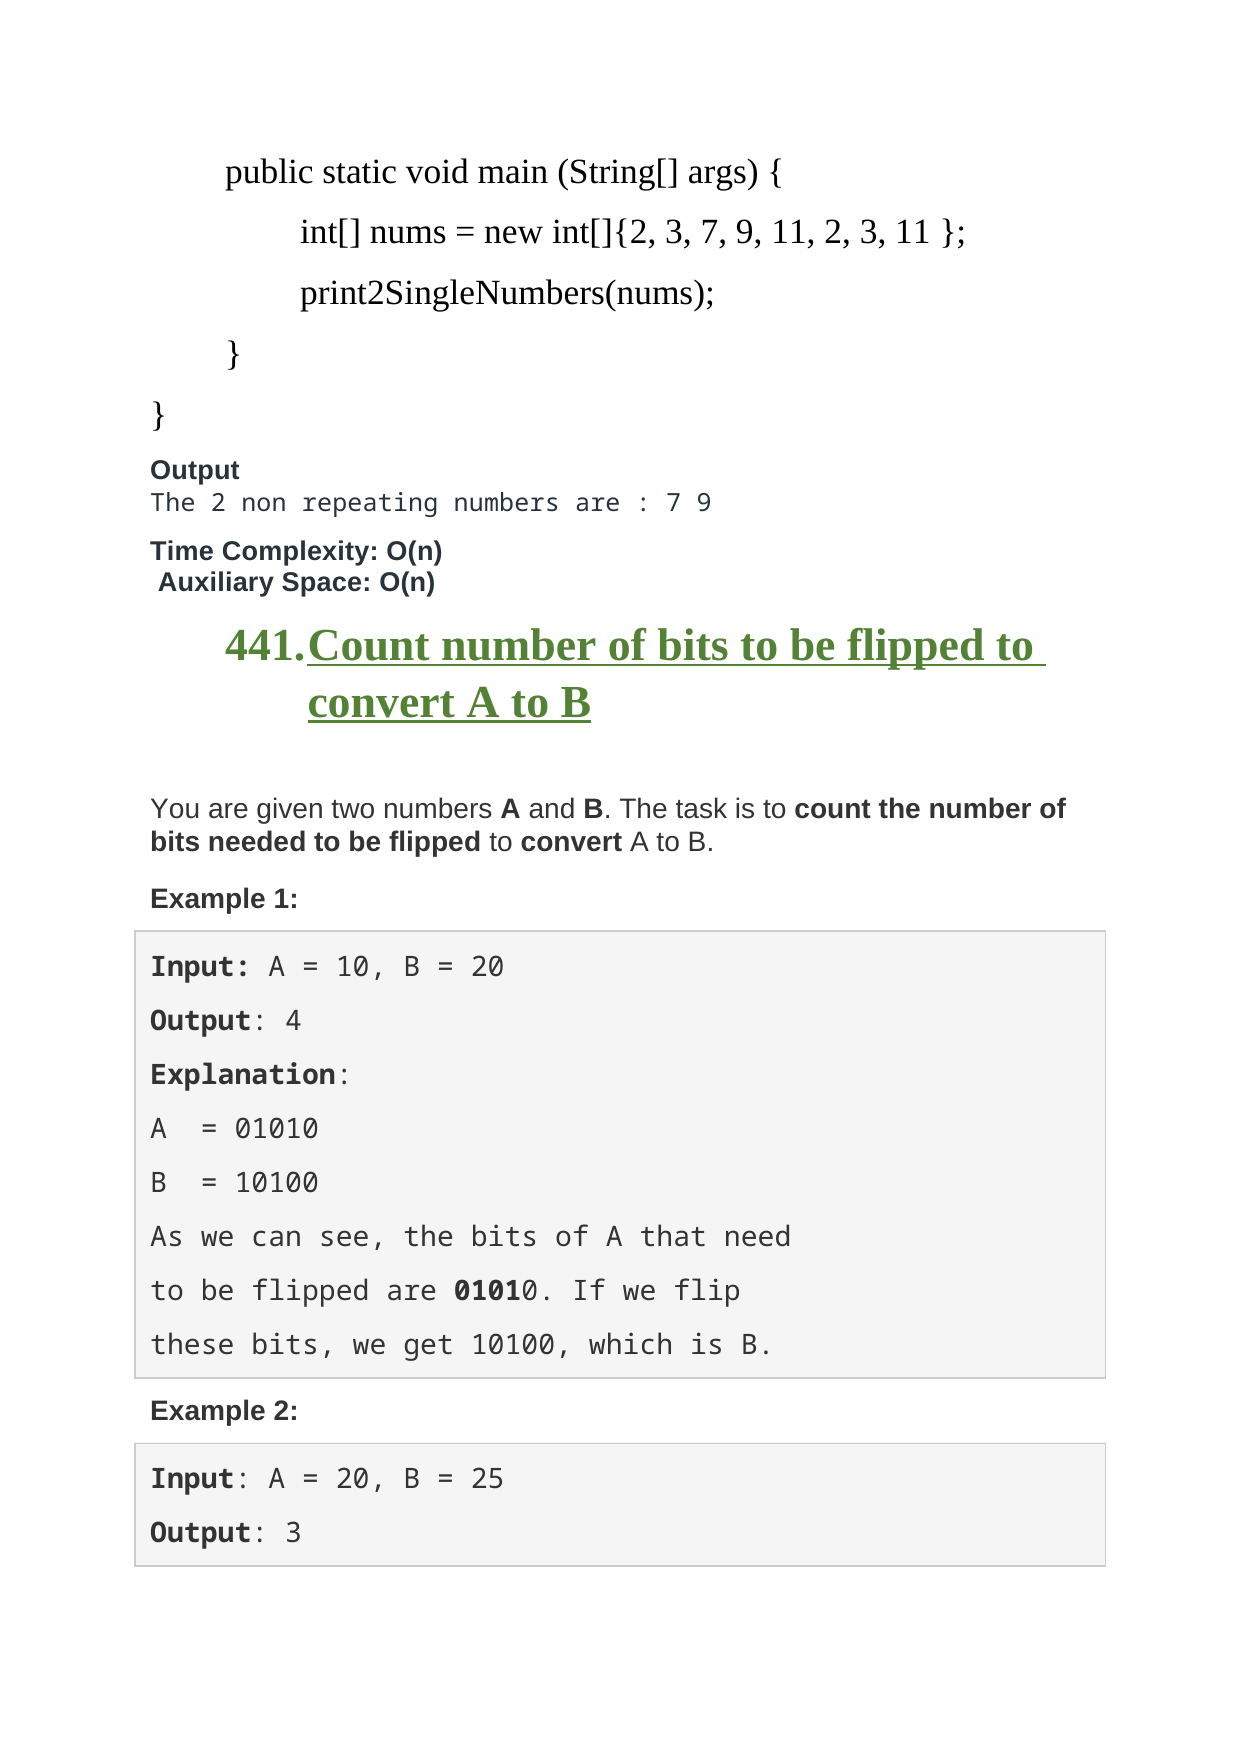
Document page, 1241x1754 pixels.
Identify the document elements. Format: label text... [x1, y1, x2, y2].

text print2SingleNumbers(nums); [150, 271, 1090, 312]
text Output: 3 [136, 1496, 1105, 1565]
text public static void main (String[] args) { [150, 150, 1090, 191]
text Auxiliary Space: O(n) [150, 566, 1090, 597]
text int[] nums = new int[]{2, 3, 7, 9, 11, 2, 3, 11 }; [150, 211, 1090, 252]
text Example 2: [150, 1394, 1090, 1427]
text Input: A = 10, B = 20 [136, 932, 1105, 984]
text Output: 4 [136, 984, 1105, 1038]
subtitle Count number of bits to be flipped to convert A to B [225, 618, 1090, 727]
text As we can see, the bits of A that need [136, 1200, 1105, 1254]
text You are given two numbers A and B. The task is to count the number of bits needed to be flipped to convert A to B. Example 1: [150, 792, 1090, 915]
text The 2 non repeating numbers are : 7 9 [150, 485, 1090, 519]
text to be flipped are 01010. If we flip [136, 1254, 1105, 1308]
text Explanation: [136, 1038, 1105, 1092]
text } [150, 332, 1090, 373]
text } [150, 393, 1090, 434]
text A = 01010 [136, 1092, 1105, 1146]
text these bits, we get 10100, which is B. [136, 1308, 1105, 1377]
text Time Complexity: O(n) [150, 534, 1090, 566]
text Input: A = 20, B = 25 [136, 1444, 1105, 1496]
text B = 10100 [136, 1146, 1105, 1200]
text Output [150, 454, 1090, 485]
